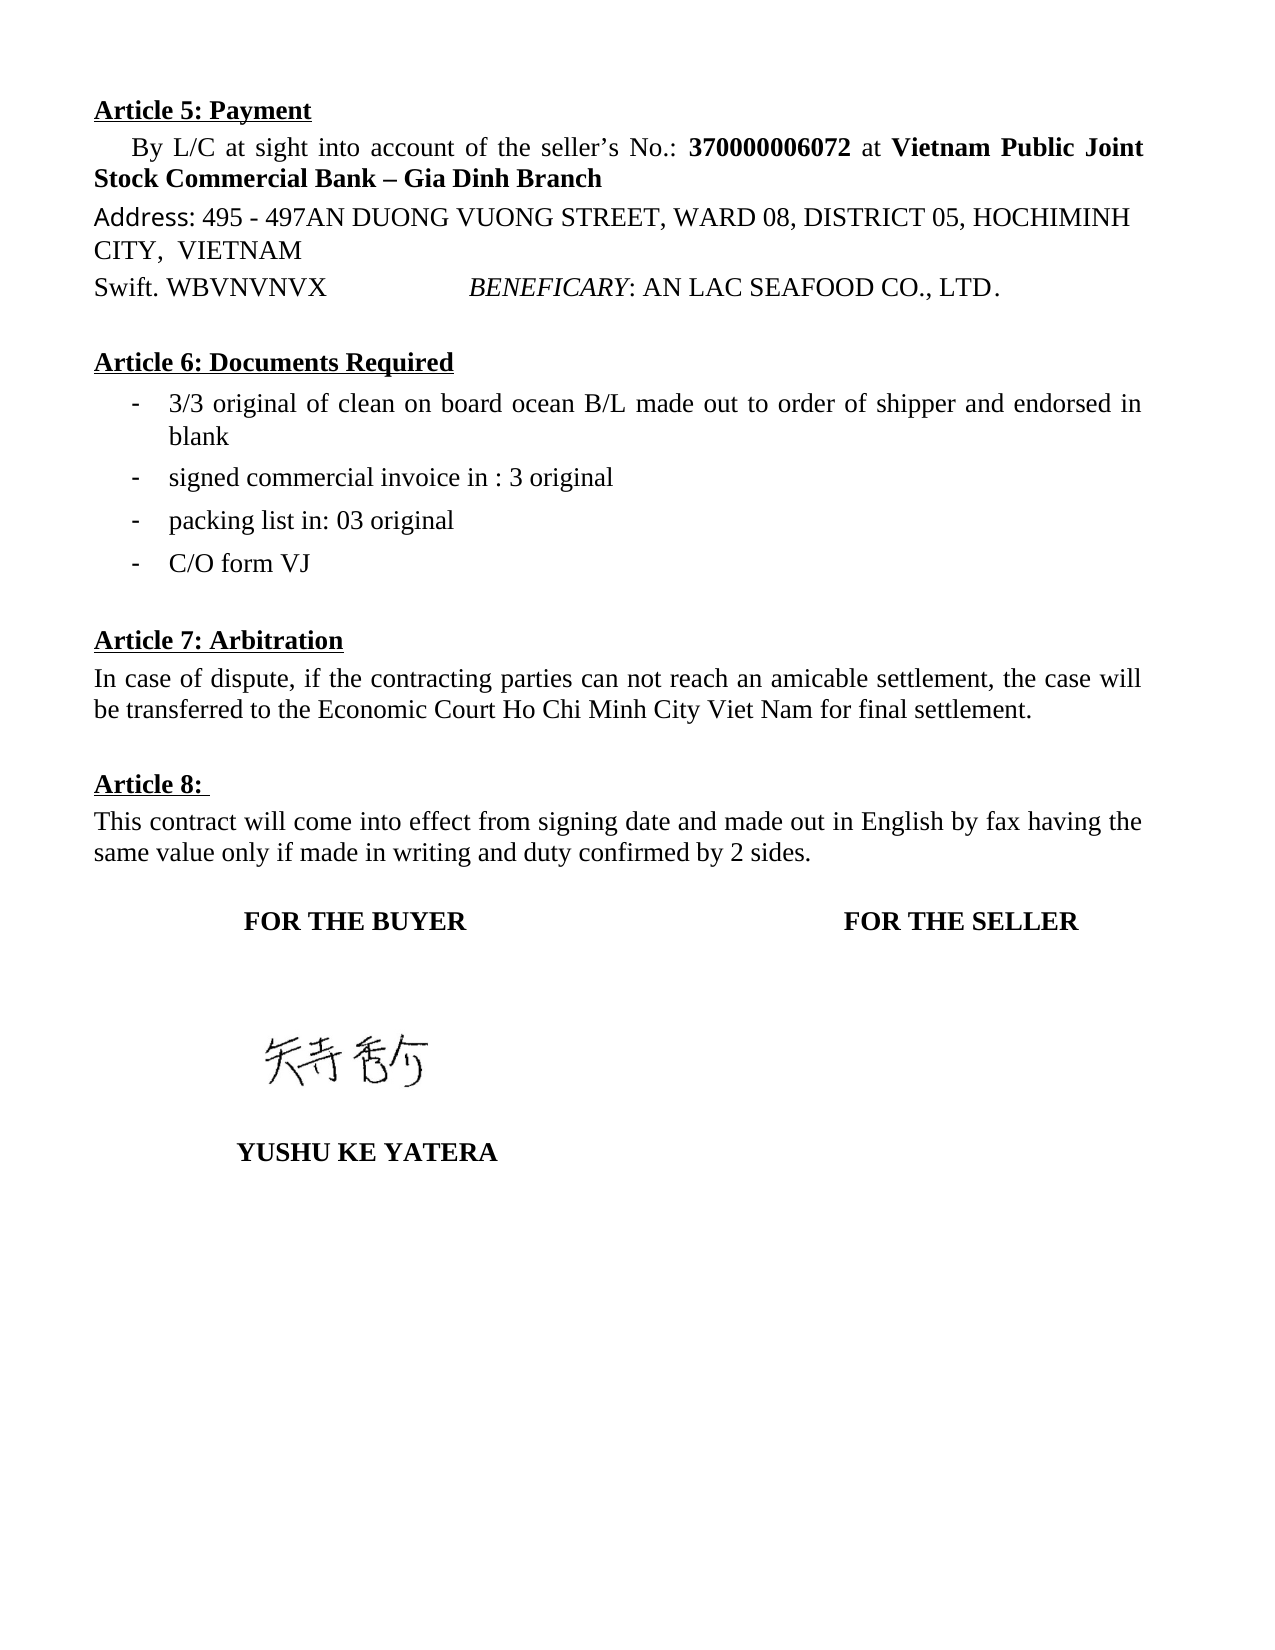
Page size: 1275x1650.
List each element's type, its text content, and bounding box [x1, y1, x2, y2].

text Swift. WBVNVNVX BENEFICARY: AN LAC SEAFOOD CO., LTD . [327, 271, 1144, 302]
text YUSHU KE YATERA [94, 1136, 1144, 1167]
list packing list in: 03 original [131, 501, 1144, 538]
text This contract will come into effect from signing date and made out in English by fax having the same value only if made in writing and duty confirmed by 2 sides. [94, 805, 1144, 867]
text Article 8: [94, 768, 1144, 799]
text Address: 495 - 497AN DUONG VUONG STREET, WARD 08, DISTRICT 05, HOCHIMINH CITY, VIETNAM [94, 200, 1144, 265]
picture [256, 1029, 431, 1105]
list C/O form VJ [131, 544, 1144, 581]
text Article 7: Arbitration [94, 624, 1144, 656]
text Article 6: Documents Required [94, 346, 1144, 377]
text By L/C at sight into account of the seller’s No.: 370000006072 at Vietnam Public Joint Stock Commercial Bank – Gia Dinh Branch [94, 131, 1144, 193]
list signed commercial invoice in : 3 original [131, 458, 1144, 494]
text Article 5: Payment [94, 94, 1144, 125]
list 3/3 original of clean on board ocean B/L made out to order of shipper and endorsed in blank [131, 383, 1144, 451]
text In case of dispute, if the contracting parties can not reach an amicable settlement, the case will be transferred to the Economic Court Ho Chi Minh City Viet Nam for final settlement. [94, 662, 1144, 724]
text FOR THE BUYER FOR THE SELLER [169, 905, 1144, 936]
